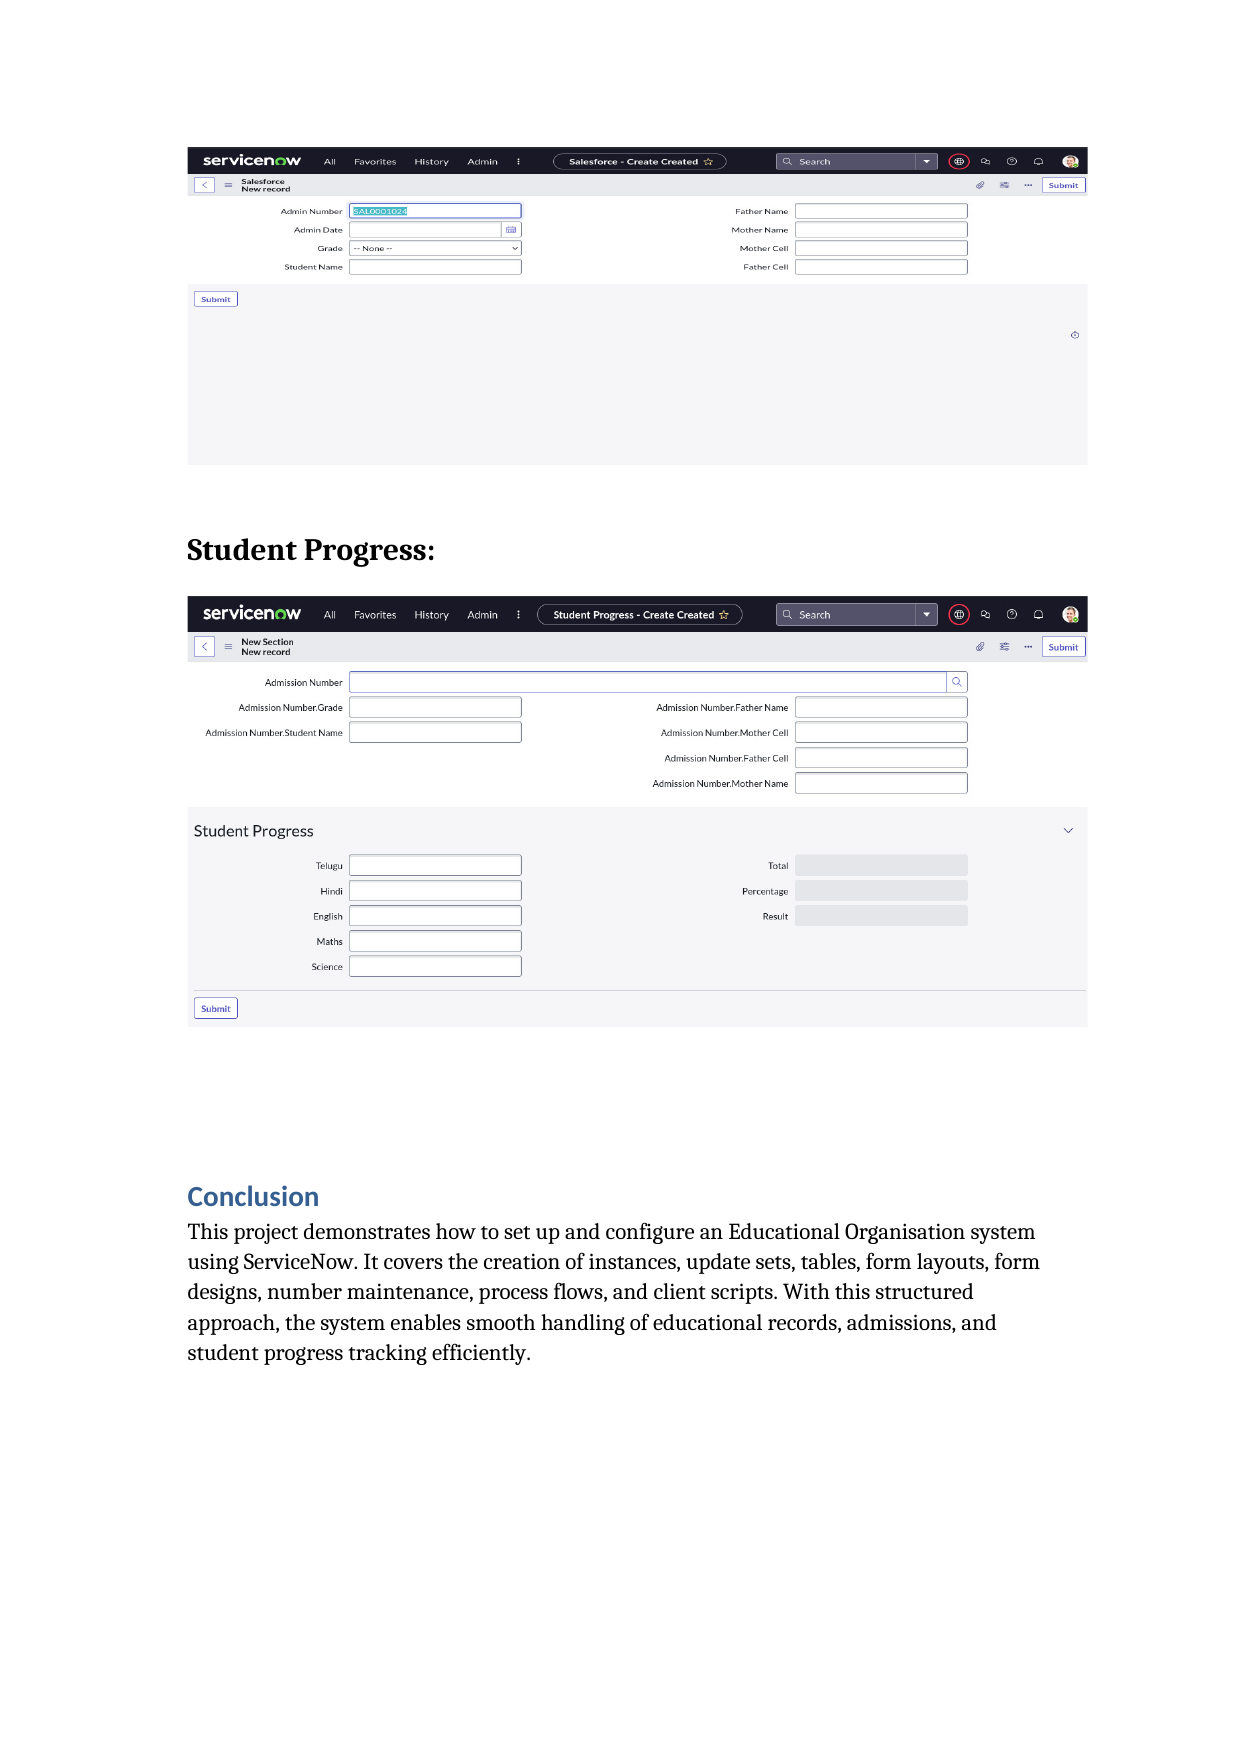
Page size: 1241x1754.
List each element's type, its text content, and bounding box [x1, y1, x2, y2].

text This project demonstrates how to set up and configure an Educational Organisation system using ServiceNow. It covers the creation of instances, update sets, tables, form layouts, form designs, number maintenance, process flows, and client scripts. With this structured approach, the system enables smooth handling of educational records, admissions, and student progress tracking efficiently. [187, 1219, 1053, 1366]
picture [187, 596, 1088, 1027]
text Student Progress: [187, 532, 1053, 568]
picture [187, 147, 1088, 465]
subtitle Conclusion [187, 1178, 1053, 1213]
